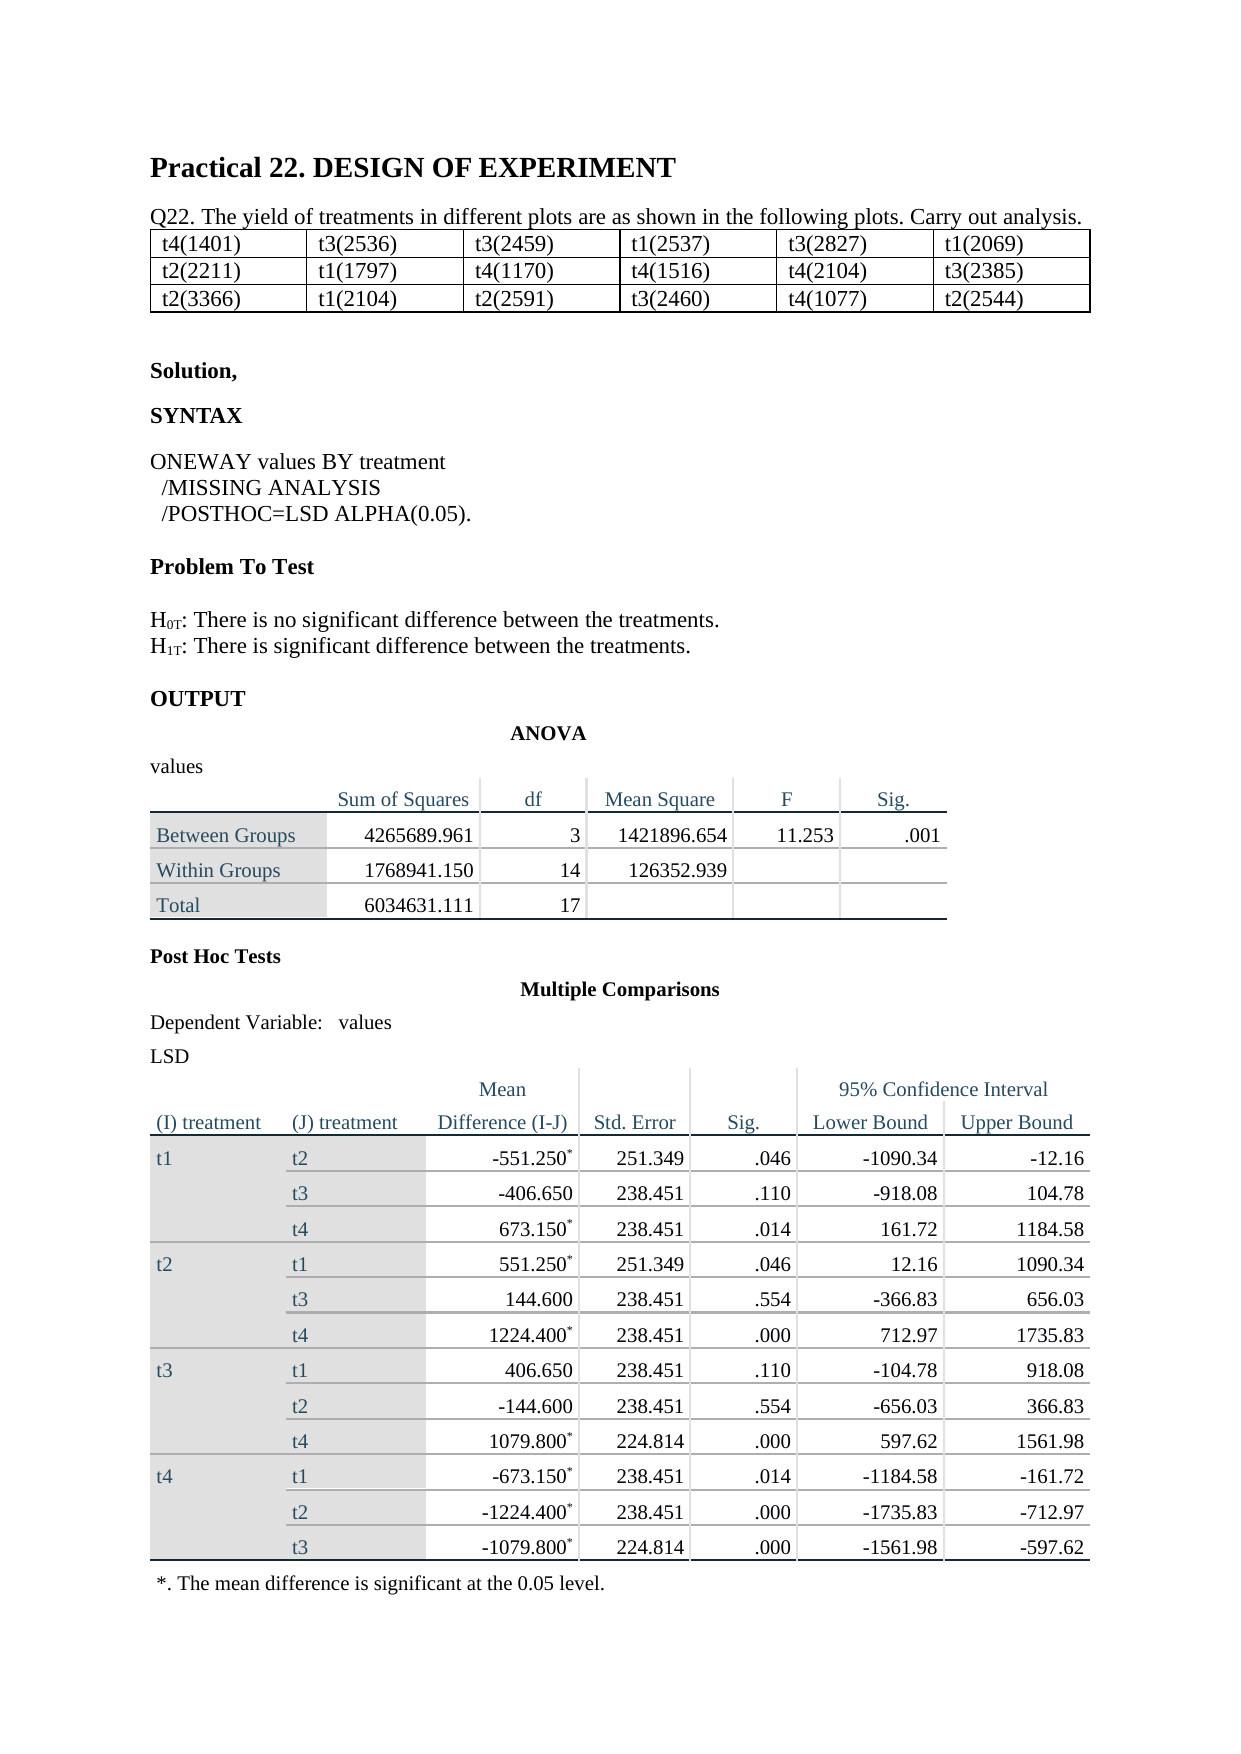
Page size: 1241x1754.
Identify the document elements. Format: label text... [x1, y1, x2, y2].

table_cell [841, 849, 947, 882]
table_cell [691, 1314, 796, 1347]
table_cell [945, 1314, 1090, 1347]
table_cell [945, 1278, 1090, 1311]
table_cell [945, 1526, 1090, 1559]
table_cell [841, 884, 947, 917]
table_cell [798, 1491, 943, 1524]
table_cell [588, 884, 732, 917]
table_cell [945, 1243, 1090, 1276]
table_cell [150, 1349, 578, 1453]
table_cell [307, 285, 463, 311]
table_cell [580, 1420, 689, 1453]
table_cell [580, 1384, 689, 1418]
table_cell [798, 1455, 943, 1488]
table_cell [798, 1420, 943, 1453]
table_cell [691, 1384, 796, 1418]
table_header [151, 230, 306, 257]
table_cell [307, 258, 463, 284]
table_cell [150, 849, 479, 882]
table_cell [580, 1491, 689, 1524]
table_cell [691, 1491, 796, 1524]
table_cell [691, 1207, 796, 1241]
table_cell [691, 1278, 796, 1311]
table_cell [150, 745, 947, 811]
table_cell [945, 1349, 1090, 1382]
text Problem To Test [150, 553, 1090, 579]
text Solution, [150, 357, 1090, 384]
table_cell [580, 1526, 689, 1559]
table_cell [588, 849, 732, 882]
text H1T: There is significant difference between the treatments. [150, 632, 1090, 658]
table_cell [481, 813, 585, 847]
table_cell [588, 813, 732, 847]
text /POSTHOC=LSD ALPHA(0.05). [150, 500, 1090, 527]
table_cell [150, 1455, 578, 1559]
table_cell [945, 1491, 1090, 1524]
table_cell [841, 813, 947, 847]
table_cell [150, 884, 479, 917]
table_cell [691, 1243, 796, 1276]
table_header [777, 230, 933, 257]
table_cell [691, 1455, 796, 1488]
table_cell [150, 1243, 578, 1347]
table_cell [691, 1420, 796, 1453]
text Post Hoc Tests [150, 944, 1090, 968]
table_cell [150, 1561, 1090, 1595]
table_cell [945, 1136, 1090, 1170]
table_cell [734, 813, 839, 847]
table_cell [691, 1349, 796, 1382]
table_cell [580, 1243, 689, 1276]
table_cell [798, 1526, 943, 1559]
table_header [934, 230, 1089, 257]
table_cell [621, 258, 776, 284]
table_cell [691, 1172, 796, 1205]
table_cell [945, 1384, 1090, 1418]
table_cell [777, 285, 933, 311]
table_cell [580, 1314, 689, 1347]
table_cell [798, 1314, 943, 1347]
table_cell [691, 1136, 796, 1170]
text OUTPUT [150, 685, 1090, 711]
text ONEWAY values BY treatment [150, 448, 1090, 474]
text SYNTAX [150, 403, 1090, 429]
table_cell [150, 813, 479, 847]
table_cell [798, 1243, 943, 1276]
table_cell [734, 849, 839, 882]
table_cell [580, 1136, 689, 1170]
text /MISSING ANALYSIS [150, 474, 1090, 500]
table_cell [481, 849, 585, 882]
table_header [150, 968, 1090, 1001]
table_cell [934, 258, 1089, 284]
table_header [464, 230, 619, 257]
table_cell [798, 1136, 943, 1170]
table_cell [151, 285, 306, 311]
text H0T: There is no significant difference between the treatments. [150, 606, 1090, 632]
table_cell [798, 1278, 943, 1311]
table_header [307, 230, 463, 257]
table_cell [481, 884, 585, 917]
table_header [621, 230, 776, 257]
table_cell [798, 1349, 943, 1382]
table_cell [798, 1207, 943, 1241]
text Q22. The yield of treatments in different plots are as shown in the following plots. Carry out analysis. [150, 203, 1090, 229]
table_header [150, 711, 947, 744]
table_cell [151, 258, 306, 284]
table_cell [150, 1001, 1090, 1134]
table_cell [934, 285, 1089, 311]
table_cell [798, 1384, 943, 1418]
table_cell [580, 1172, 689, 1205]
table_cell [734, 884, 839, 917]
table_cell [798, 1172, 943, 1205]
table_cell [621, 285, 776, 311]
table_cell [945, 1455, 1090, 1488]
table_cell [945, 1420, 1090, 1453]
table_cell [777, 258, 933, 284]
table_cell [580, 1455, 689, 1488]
text Practical 22. DESIGN OF EXPERIMENT [150, 150, 1090, 183]
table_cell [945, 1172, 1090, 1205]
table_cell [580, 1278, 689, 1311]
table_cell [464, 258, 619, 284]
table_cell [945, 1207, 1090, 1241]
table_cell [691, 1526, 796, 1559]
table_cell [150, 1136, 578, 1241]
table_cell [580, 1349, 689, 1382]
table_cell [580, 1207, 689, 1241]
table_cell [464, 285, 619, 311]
